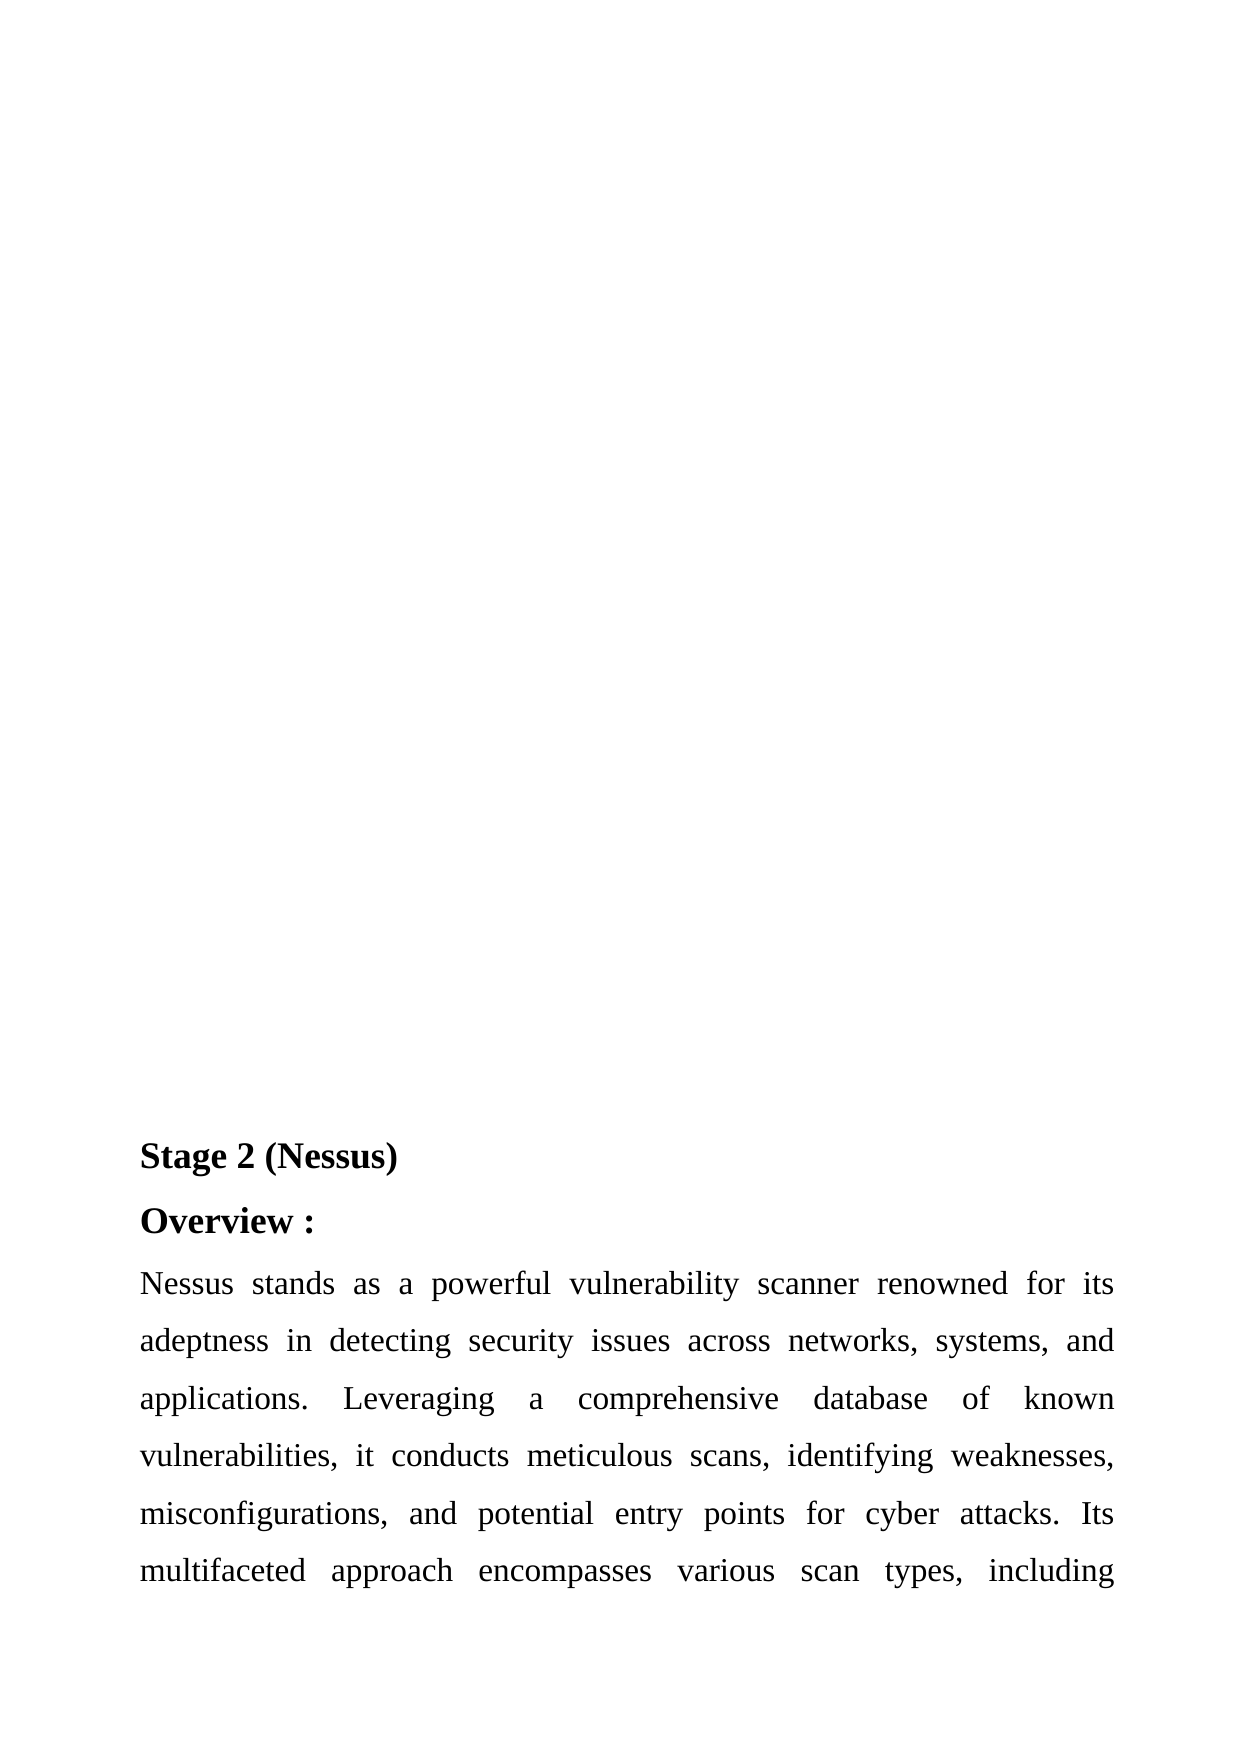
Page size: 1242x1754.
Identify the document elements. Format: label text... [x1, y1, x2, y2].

text Overview : [139, 1198, 1116, 1241]
text Stage 2 (Nessus) [139, 1133, 1116, 1177]
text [139, 1263, 1116, 1589]
